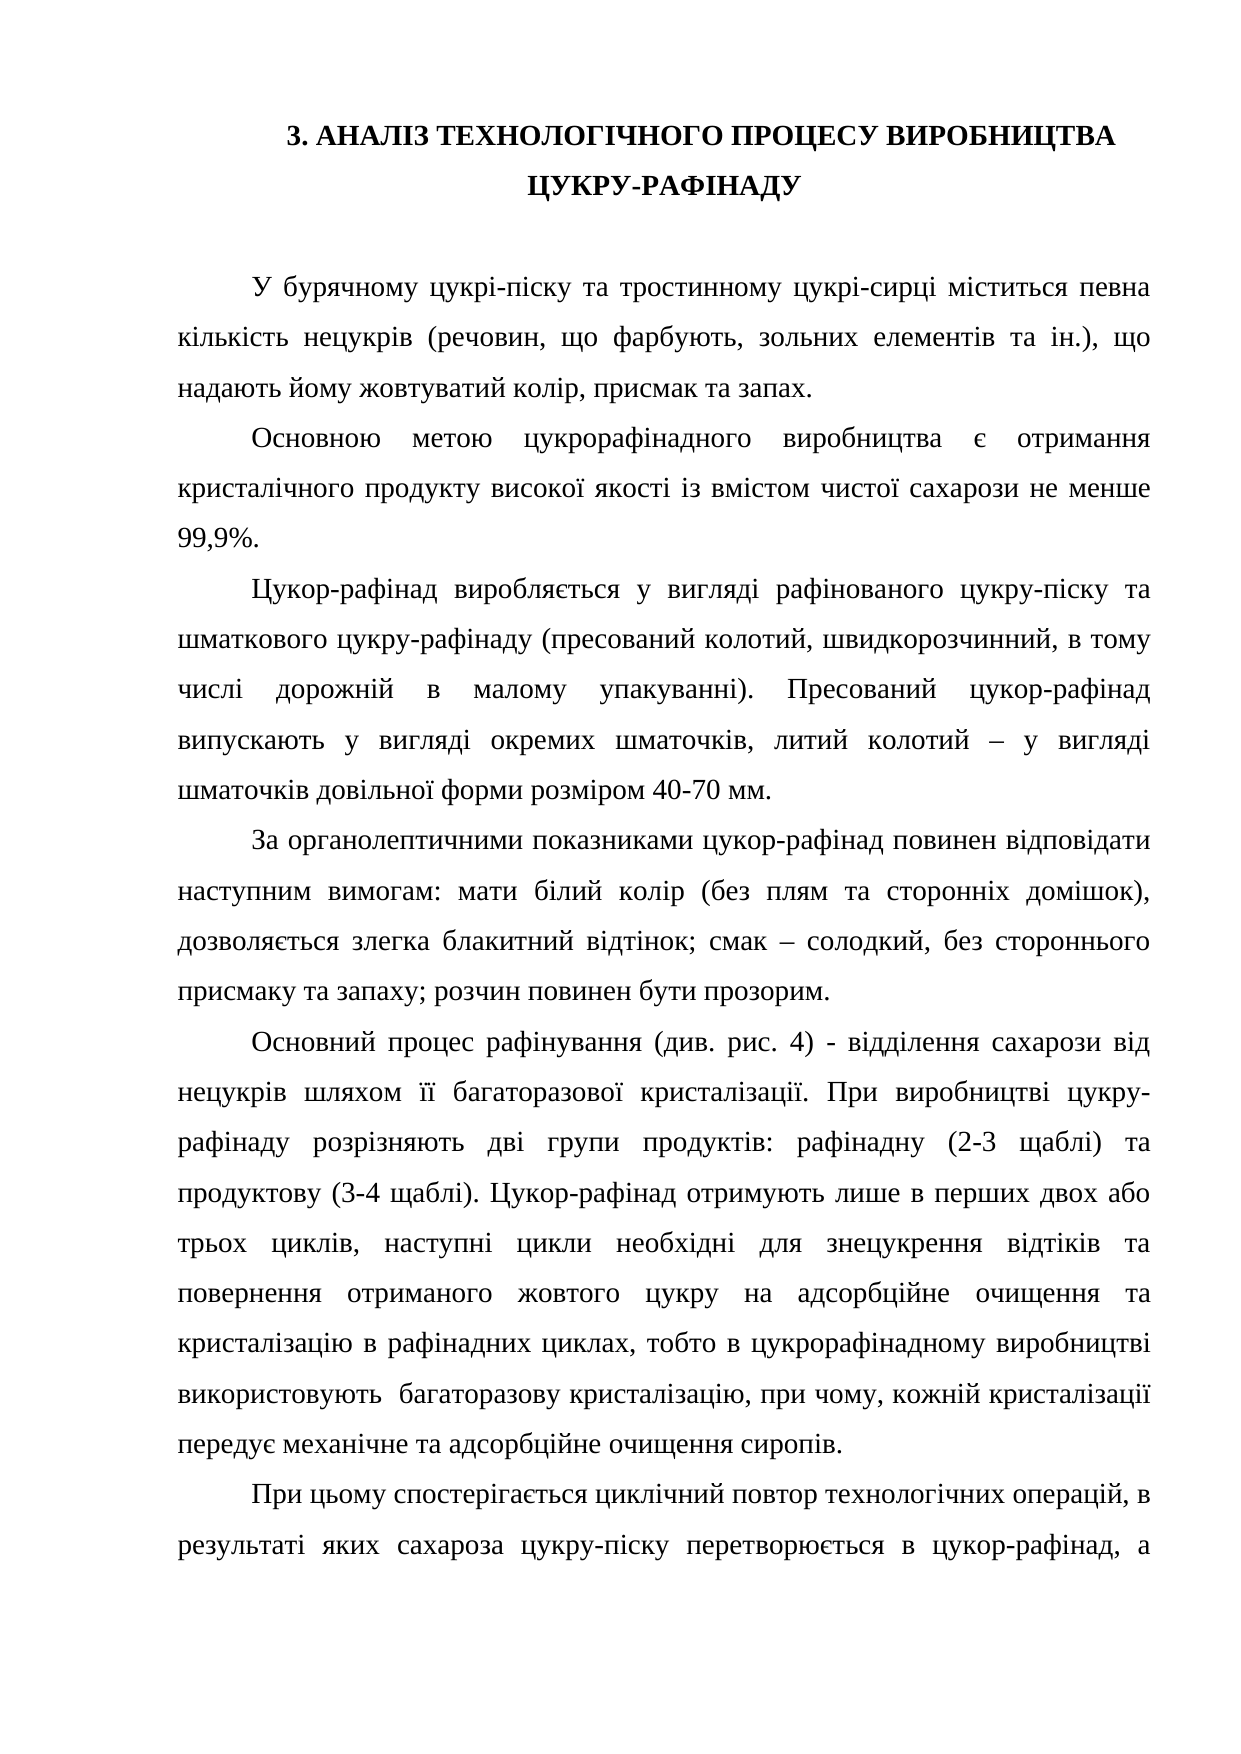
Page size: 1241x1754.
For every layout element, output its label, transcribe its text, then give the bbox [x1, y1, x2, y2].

text Основною метою цукрорафінадного виробництва є отримання кристалічного продукту високої якості із вмістом чистої сахарози не менше 99,9%. [177, 420, 1152, 554]
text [177, 1477, 1152, 1560]
text Цукор-рафінад виробляється у вигляді рафінованого цукру-піску та шматкового цукру-рафінаду (пресований колотий, швидкорозчинний, в тому числі дорожній в малому упакуванні). Пресований цукор-рафінад випускають у вигляді окремих шматочків, литий колотий – у вигляді шматочків довільної форми розміром 40-. [177, 571, 1152, 806]
text 3. АНАЛІЗ ТЕХНОЛОГІЧНОГО ПРОЦЕСУ ВИРОБНИЦТВА ЦУКРУ-РАФІНАДУ [177, 118, 1152, 202]
text За органолептичними показниками цукор-рафінад повинен відповідати наступним вимогам: мати білий колір (без плям та сторонніх домішок), дозволяється злегка блакитний відтінок; смак – солодкий, без стороннього присмаку та запаху; розчин повинен бути прозорим. [177, 822, 1152, 1007]
text Основний процес рафінування (див. рис. 4) - відділення сахарози від нецукрів шляхом її багаторазової кристалізації. При виробництві цукру-рафінаду розрізняють дві групи продуктів: рафінадну (2-3 щаблі) та продуктову (3-4 щаблі). Цукор-рафінад отримують лише в перших двох або трьох циклів, наступні цикли необхідні для знецукрення відтіків та повернення отриманого жовтого цукру на адсорбційне очищення та кристалізацію в рафінадних циклах, тобто в цукрорафінадному виробництві використовують багаторазову кристалізацію, при чому, кожній кристалізації передує механічне та адсорбційне очищення сиропів. [177, 1024, 1152, 1460]
text У бурячному цукрі-піску та тростинному цукрі-сирці міститься певна кількість нецукрів (речовин, що фарбують, зольних елементів та ін.), що надають йому жовтуватий колір, присмак та запах. [177, 269, 1152, 403]
